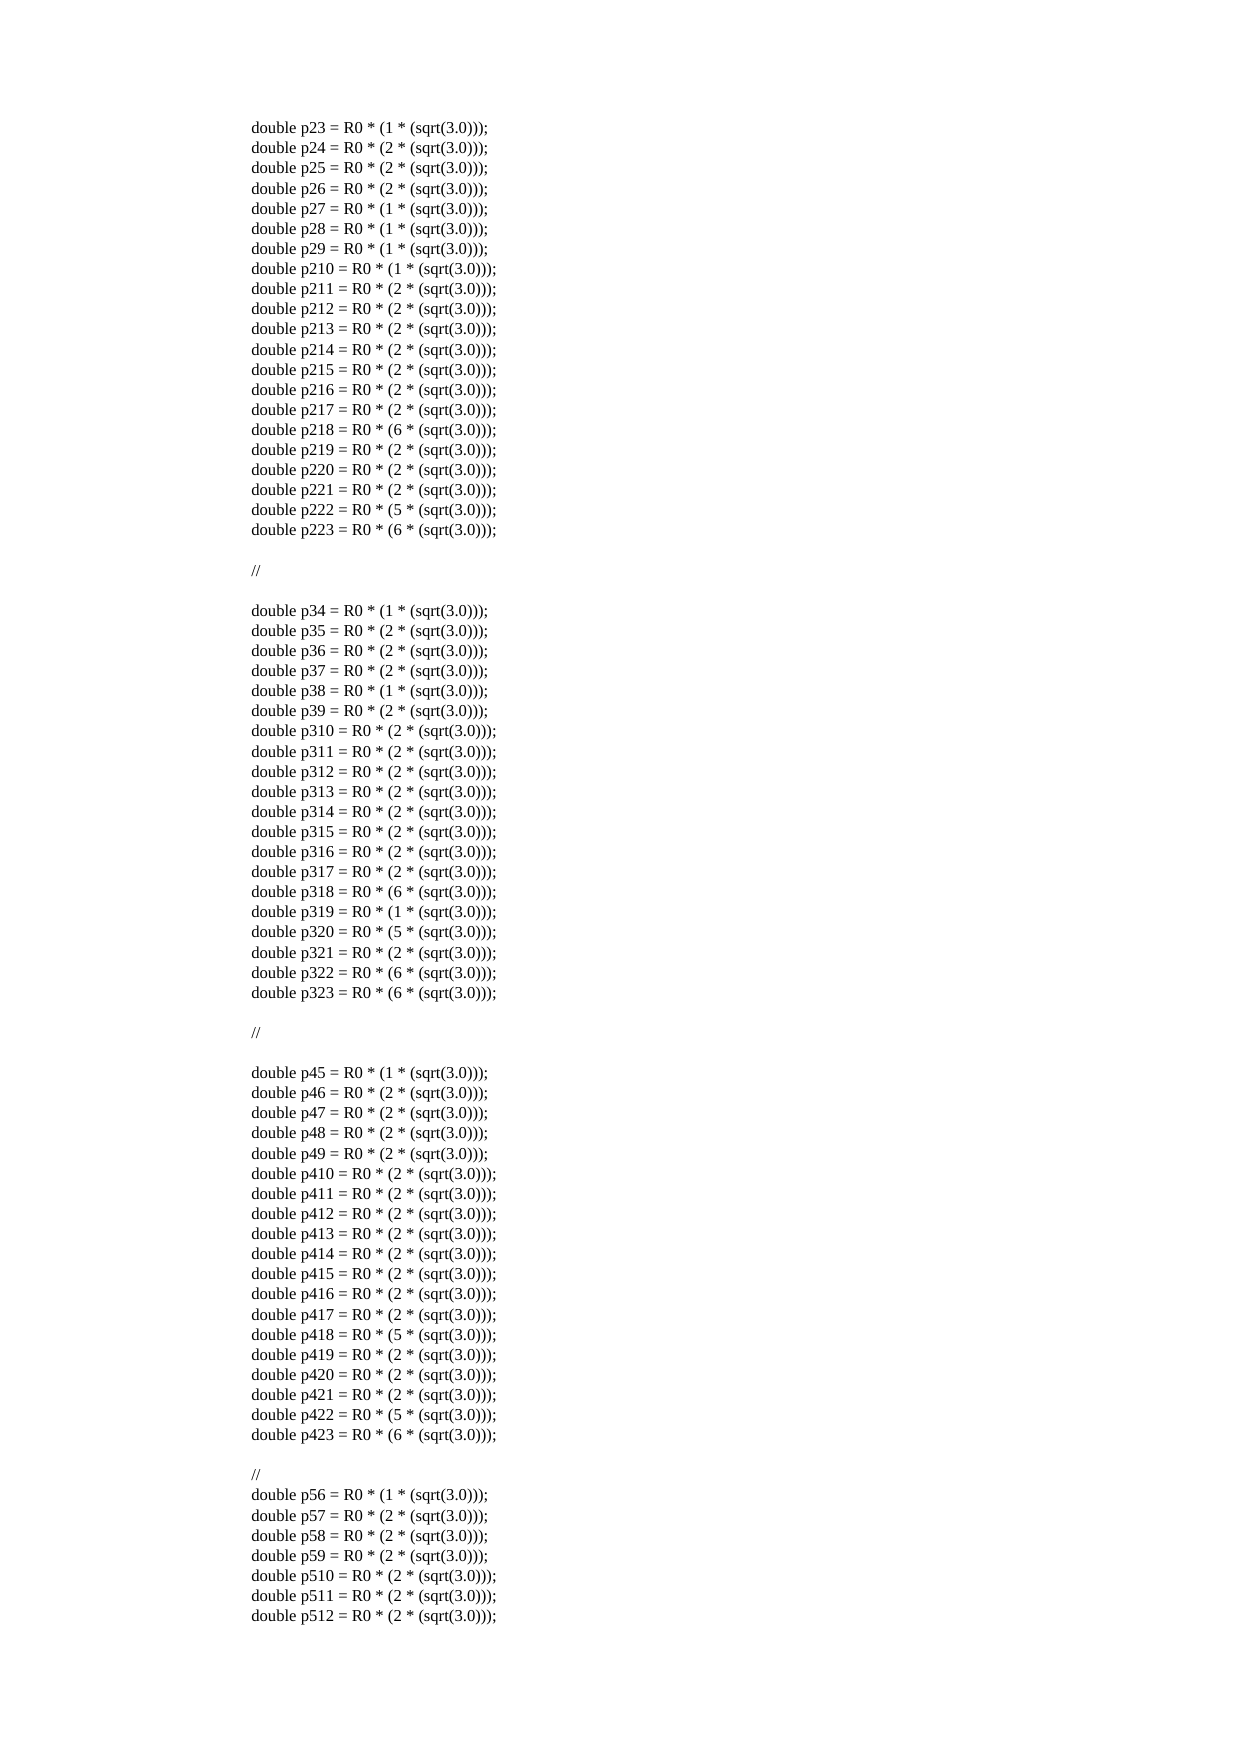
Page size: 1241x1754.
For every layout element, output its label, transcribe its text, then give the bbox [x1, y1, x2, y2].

text double p26 = R0 * (2 * (sqrt(3.0))); [177, 178, 1152, 198]
text double p314 = R0 * (2 * (sqrt(3.0))); [177, 802, 1152, 821]
text double p59 = R0 * (2 * (sqrt(3.0))); [177, 1546, 1152, 1565]
text double p35 = R0 * (2 * (sqrt(3.0))); [177, 621, 1152, 640]
text double p419 = R0 * (2 * (sqrt(3.0))); [177, 1344, 1152, 1364]
text double p23 = R0 * (1 * (sqrt(3.0))); [177, 118, 1152, 137]
text double p220 = R0 * (2 * (sqrt(3.0))); [177, 460, 1152, 479]
text double p416 = R0 * (2 * (sqrt(3.0))); [177, 1284, 1152, 1303]
text double p320 = R0 * (5 * (sqrt(3.0))); [177, 922, 1152, 941]
text double p510 = R0 * (2 * (sqrt(3.0))); [177, 1566, 1152, 1585]
text double p57 = R0 * (2 * (sqrt(3.0))); [177, 1505, 1152, 1524]
text double p420 = R0 * (2 * (sqrt(3.0))); [177, 1364, 1152, 1384]
text double p24 = R0 * (2 * (sqrt(3.0))); [177, 138, 1152, 157]
text double p311 = R0 * (2 * (sqrt(3.0))); [177, 741, 1152, 761]
text double p423 = R0 * (6 * (sqrt(3.0))); [177, 1425, 1152, 1444]
text double p321 = R0 * (2 * (sqrt(3.0))); [177, 942, 1152, 962]
text double p410 = R0 * (2 * (sqrt(3.0))); [177, 1163, 1152, 1183]
text double p211 = R0 * (2 * (sqrt(3.0))); [177, 279, 1152, 298]
text double p413 = R0 * (2 * (sqrt(3.0))); [177, 1224, 1152, 1243]
text double p315 = R0 * (2 * (sqrt(3.0))); [177, 822, 1152, 841]
text double p34 = R0 * (1 * (sqrt(3.0))); [177, 601, 1152, 620]
text double p222 = R0 * (5 * (sqrt(3.0))); [177, 500, 1152, 519]
text double p36 = R0 * (2 * (sqrt(3.0))); [177, 641, 1152, 660]
text double p217 = R0 * (2 * (sqrt(3.0))); [177, 399, 1152, 419]
text double p56 = R0 * (1 * (sqrt(3.0))); [177, 1485, 1152, 1504]
text double p223 = R0 * (6 * (sqrt(3.0))); [177, 520, 1152, 539]
text double p418 = R0 * (5 * (sqrt(3.0))); [177, 1324, 1152, 1343]
text double p310 = R0 * (2 * (sqrt(3.0))); [177, 721, 1152, 740]
text double p318 = R0 * (6 * (sqrt(3.0))); [177, 882, 1152, 901]
text // [177, 1465, 1152, 1484]
text double p417 = R0 * (2 * (sqrt(3.0))); [177, 1304, 1152, 1323]
text double p47 = R0 * (2 * (sqrt(3.0))); [177, 1103, 1152, 1122]
text double p411 = R0 * (2 * (sqrt(3.0))); [177, 1184, 1152, 1203]
text double p412 = R0 * (2 * (sqrt(3.0))); [177, 1204, 1152, 1223]
text double p46 = R0 * (2 * (sqrt(3.0))); [177, 1083, 1152, 1102]
text double p322 = R0 * (6 * (sqrt(3.0))); [177, 962, 1152, 982]
text double p319 = R0 * (1 * (sqrt(3.0))); [177, 902, 1152, 921]
text double p39 = R0 * (2 * (sqrt(3.0))); [177, 701, 1152, 720]
text double p25 = R0 * (2 * (sqrt(3.0))); [177, 158, 1152, 177]
text double p415 = R0 * (2 * (sqrt(3.0))); [177, 1264, 1152, 1283]
text double p29 = R0 * (1 * (sqrt(3.0))); [177, 239, 1152, 258]
text double p37 = R0 * (2 * (sqrt(3.0))); [177, 661, 1152, 680]
text double p218 = R0 * (6 * (sqrt(3.0))); [177, 420, 1152, 439]
text double p58 = R0 * (2 * (sqrt(3.0))); [177, 1525, 1152, 1544]
text double p216 = R0 * (2 * (sqrt(3.0))); [177, 379, 1152, 399]
text double p414 = R0 * (2 * (sqrt(3.0))); [177, 1244, 1152, 1263]
text double p212 = R0 * (2 * (sqrt(3.0))); [177, 299, 1152, 318]
text // [177, 560, 1152, 579]
text double p210 = R0 * (1 * (sqrt(3.0))); [177, 259, 1152, 278]
text double p511 = R0 * (2 * (sqrt(3.0))); [177, 1586, 1152, 1605]
text double p312 = R0 * (2 * (sqrt(3.0))); [177, 761, 1152, 781]
text double p49 = R0 * (2 * (sqrt(3.0))); [177, 1143, 1152, 1163]
text double p45 = R0 * (1 * (sqrt(3.0))); [177, 1063, 1152, 1082]
text double p214 = R0 * (2 * (sqrt(3.0))); [177, 339, 1152, 358]
text double p38 = R0 * (1 * (sqrt(3.0))); [177, 681, 1152, 700]
text double p317 = R0 * (2 * (sqrt(3.0))); [177, 862, 1152, 881]
text double p421 = R0 * (2 * (sqrt(3.0))); [177, 1385, 1152, 1404]
text double p221 = R0 * (2 * (sqrt(3.0))); [177, 480, 1152, 499]
text double p219 = R0 * (2 * (sqrt(3.0))); [177, 440, 1152, 459]
text double p215 = R0 * (2 * (sqrt(3.0))); [177, 359, 1152, 378]
text double p316 = R0 * (2 * (sqrt(3.0))); [177, 842, 1152, 861]
text double p28 = R0 * (1 * (sqrt(3.0))); [177, 219, 1152, 238]
text double p512 = R0 * (2 * (sqrt(3.0))); [177, 1606, 1152, 1625]
text double p48 = R0 * (2 * (sqrt(3.0))); [177, 1123, 1152, 1142]
text // [177, 1023, 1152, 1042]
text double p27 = R0 * (1 * (sqrt(3.0))); [177, 198, 1152, 218]
text double p213 = R0 * (2 * (sqrt(3.0))); [177, 319, 1152, 338]
text double p422 = R0 * (5 * (sqrt(3.0))); [177, 1405, 1152, 1424]
text double p323 = R0 * (6 * (sqrt(3.0))); [177, 983, 1152, 1002]
text double p313 = R0 * (2 * (sqrt(3.0))); [177, 782, 1152, 801]
